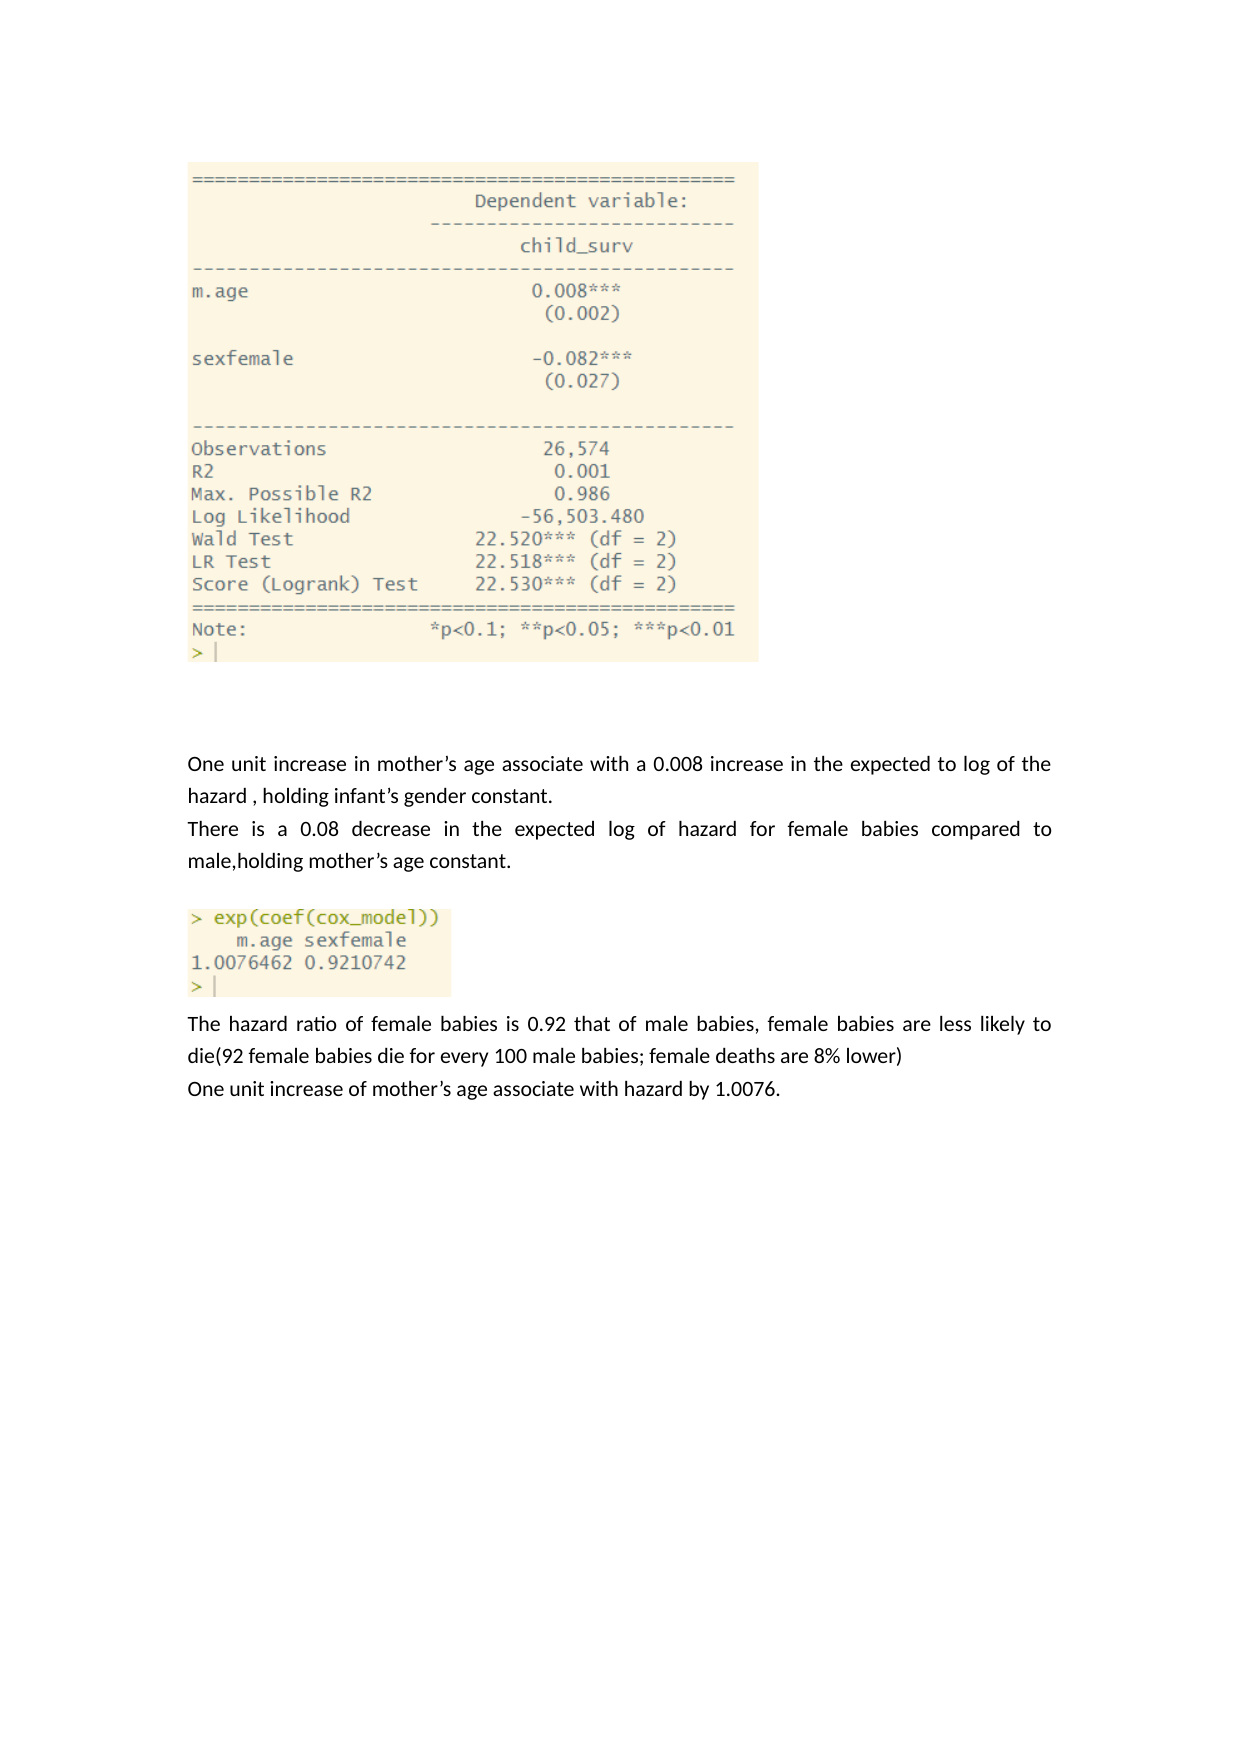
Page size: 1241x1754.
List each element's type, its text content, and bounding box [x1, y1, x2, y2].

text One unit increase of mother’s age associate with hazard by 1.0076. [187, 1072, 1053, 1104]
picture [187, 162, 759, 662]
text There is a 0.08 decrease in the expected log of hazard for female babies compared to male,holding mother’s age constant. [187, 812, 1053, 877]
text The hazard ratio of female babies is 0.92 that of male babies, female babies are less likely to die(92 female babies die for every 100 male babies; female deaths are 8% lower) [187, 1007, 1053, 1072]
text One unit increase in mother’s age associate with a 0.008 increase in the expected to log of the hazard , holding infant’s gender constant. [187, 747, 1053, 812]
picture [187, 909, 452, 997]
